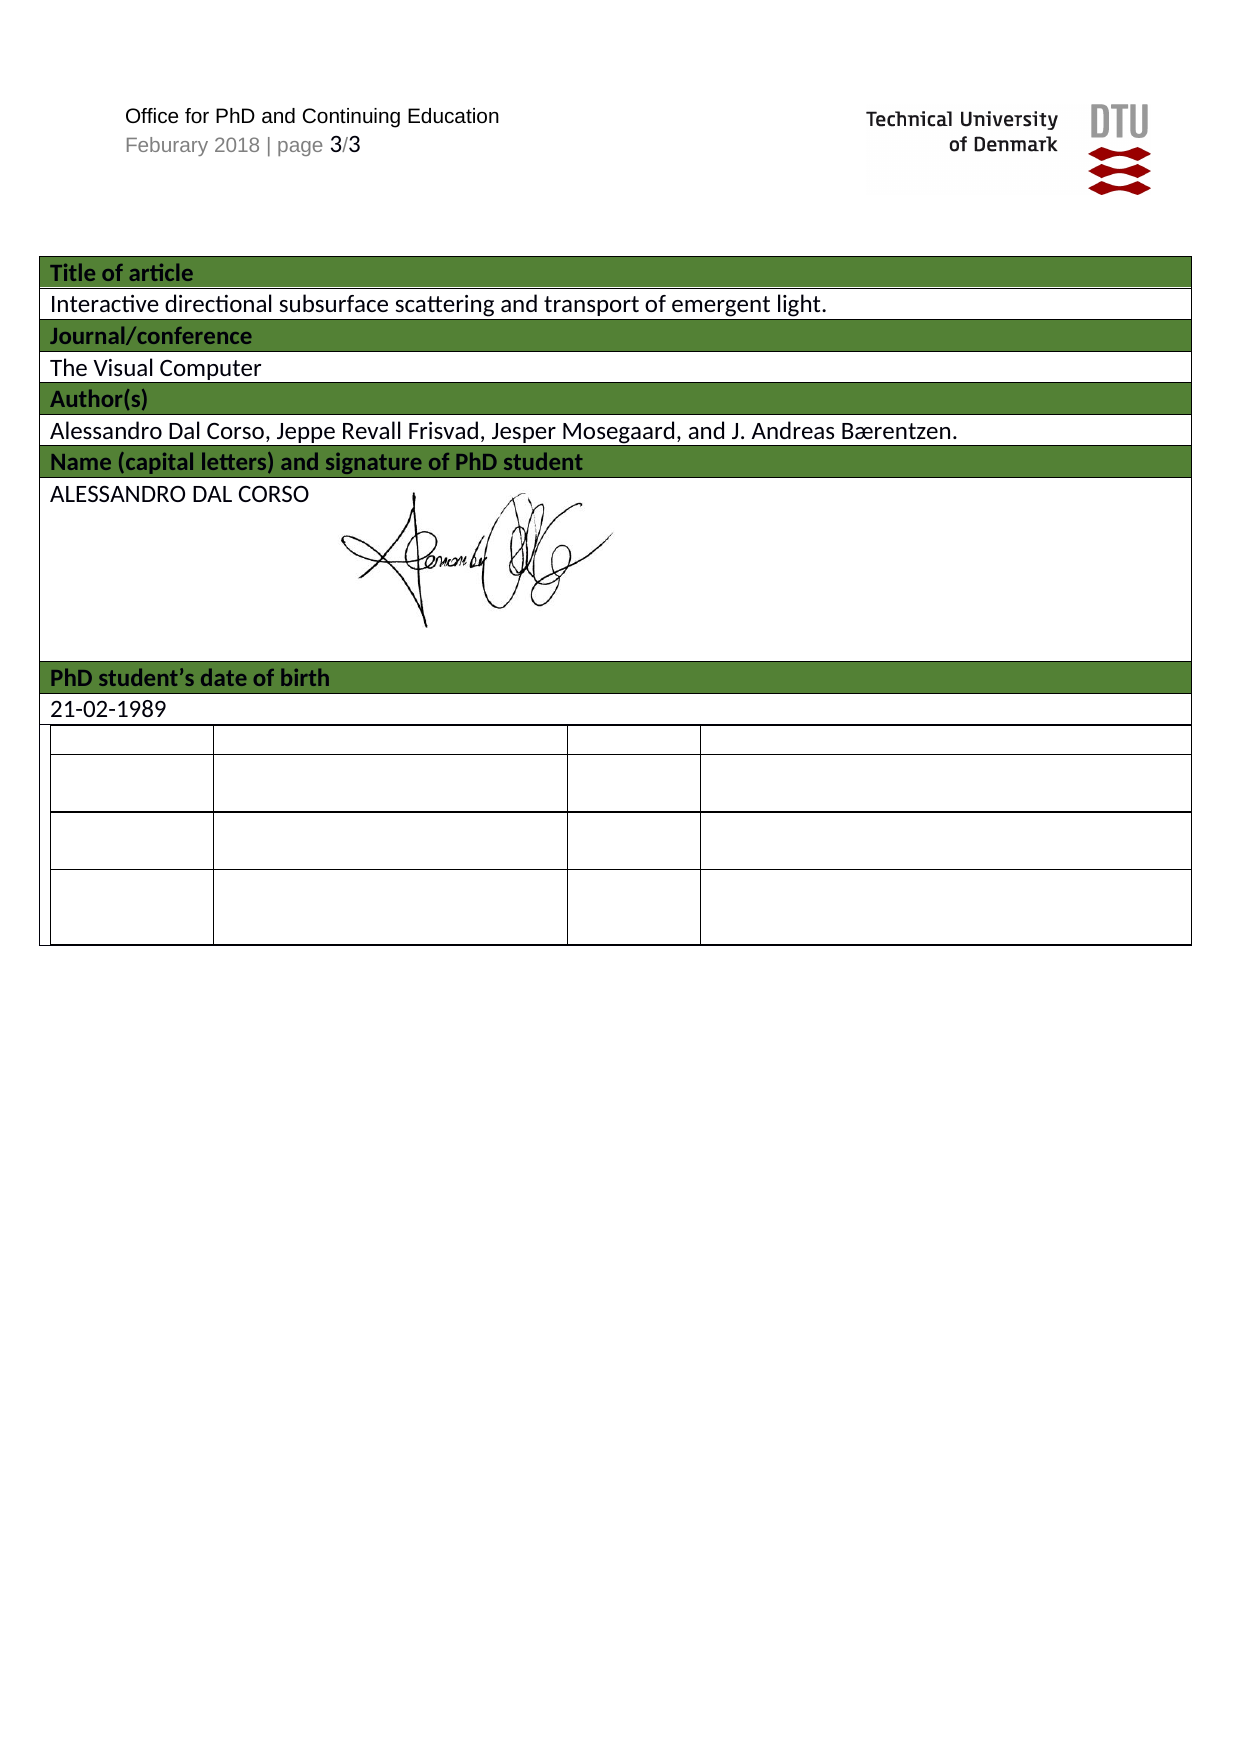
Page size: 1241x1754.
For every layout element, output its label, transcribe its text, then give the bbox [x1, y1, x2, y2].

table_cell [214, 870, 567, 944]
table_cell Journal/conference [40, 320, 1191, 351]
table_cell 21-02-1989 [40, 694, 1191, 724]
table_cell [214, 726, 567, 754]
table_header Title of article [40, 257, 1191, 287]
table_cell PhD student’s date of birth [40, 662, 1191, 693]
table_cell [568, 726, 700, 754]
table_cell Author(s) [40, 383, 1191, 414]
table_cell Alessandro Dal Corso, Jeppe Revall Frisvad, Jesper Mosegaard, and J. Andreas Bærentzen. [40, 415, 1191, 445]
table_cell [701, 755, 1191, 811]
picture [337, 479, 639, 639]
table_cell [214, 755, 567, 811]
table_cell Name (capital letters) and signature of PhD student [40, 446, 1191, 477]
table_cell Interactive directional subsurface scattering and transport of emergent light. [40, 289, 1191, 319]
table_cell [51, 726, 213, 754]
table_cell [51, 813, 213, 869]
table_cell The Visual Computer [40, 352, 1191, 382]
table_cell [701, 726, 1191, 754]
table_cell [701, 870, 1191, 944]
table_cell [214, 813, 567, 869]
table_cell [40, 725, 50, 945]
picture [866, 104, 1151, 195]
table_cell [701, 813, 1191, 869]
table_cell [568, 755, 700, 811]
table_cell ALESSANDRO DAL CORSO [40, 478, 1191, 661]
table_cell [51, 870, 213, 944]
table_cell [568, 870, 700, 944]
table_cell [51, 755, 213, 811]
table_cell [568, 813, 700, 869]
